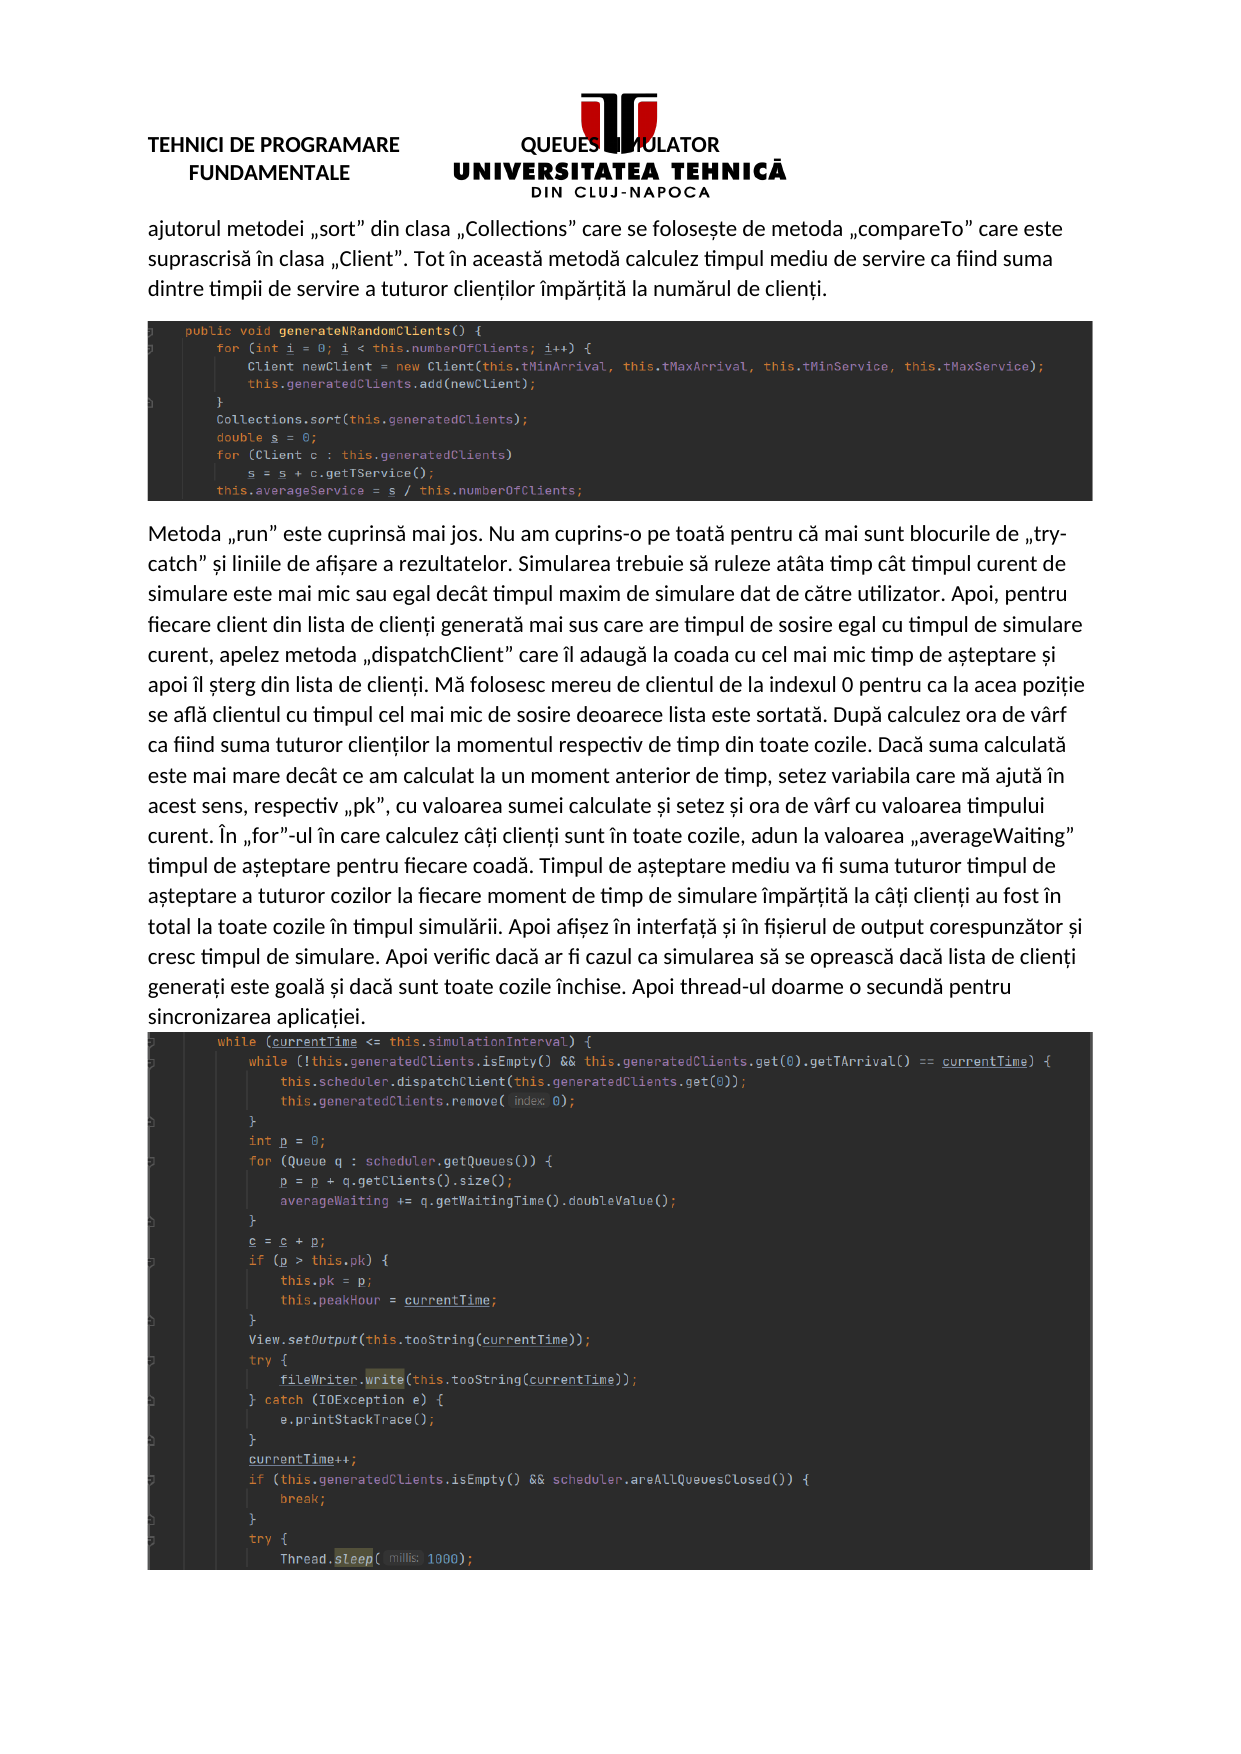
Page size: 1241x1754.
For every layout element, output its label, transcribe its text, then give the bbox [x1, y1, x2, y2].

picture [147, 321, 1093, 501]
text Metoda „run” este cuprinsă mai jos. Nu am cuprins-o pe toată pentru că mai sunt blocurile de „try-catch” și liniile de afișare a rezultatelor. Simularea trebuie să ruleze atâta timp cât timpul curent de simulare este mai mic sau egal decât timpul maxim de simulare dat de către utilizator. Apoi, pentru fiecare client din lista de clienți generată mai sus care are timpul de sosire egal cu timpul de simulare curent, apelez metoda „dispatchClient” care îl adaugă la coada cu cel mai mic timp de așteptare și apoi îl șterg din lista de clienți. Mă folosesc mereu de clientul de la indexul 0 pentru ca la acea poziție se află clientul cu timpul cel mai mic de sosire deoarece lista este sortată. După calculez ora de vârf ca fiind suma tuturor clienților la momentul respectiv de timp din toate cozile. Dacă suma calculată este mai mare decât ce am calculat la un moment anterior de timp, setez variabila care mă ajută în acest sens, respectiv „pk”, cu valoarea sumei calculate și setez și ora de vârf cu valoarea timpului curent. În „for”-ul în care calculez câți clienți sunt în toate cozile, adun la valoarea „averageWaiting” timpul de așteptare pentru fiecare coadă. Timpul de așteptare mediu va fi suma tuturor timpul de așteptare a tuturor cozilor la fiecare moment de timp de simulare împărțită la câți clienți au fost în total la toate cozile în timpul simulării. Apoi afișez în interfață și în fișierul de output corespunzător și cresc timpul de simulare. Apoi verific dacă ar fi cazul ca simularea să se oprească dacă lista de clienți generați este goală și dacă sunt toate cozile închise. Apoi thread-ul doarme o secundă pentru sincronizarea aplicației. [148, 519, 1093, 1032]
picture [147, 1032, 1093, 1570]
picture [453, 93, 787, 198]
